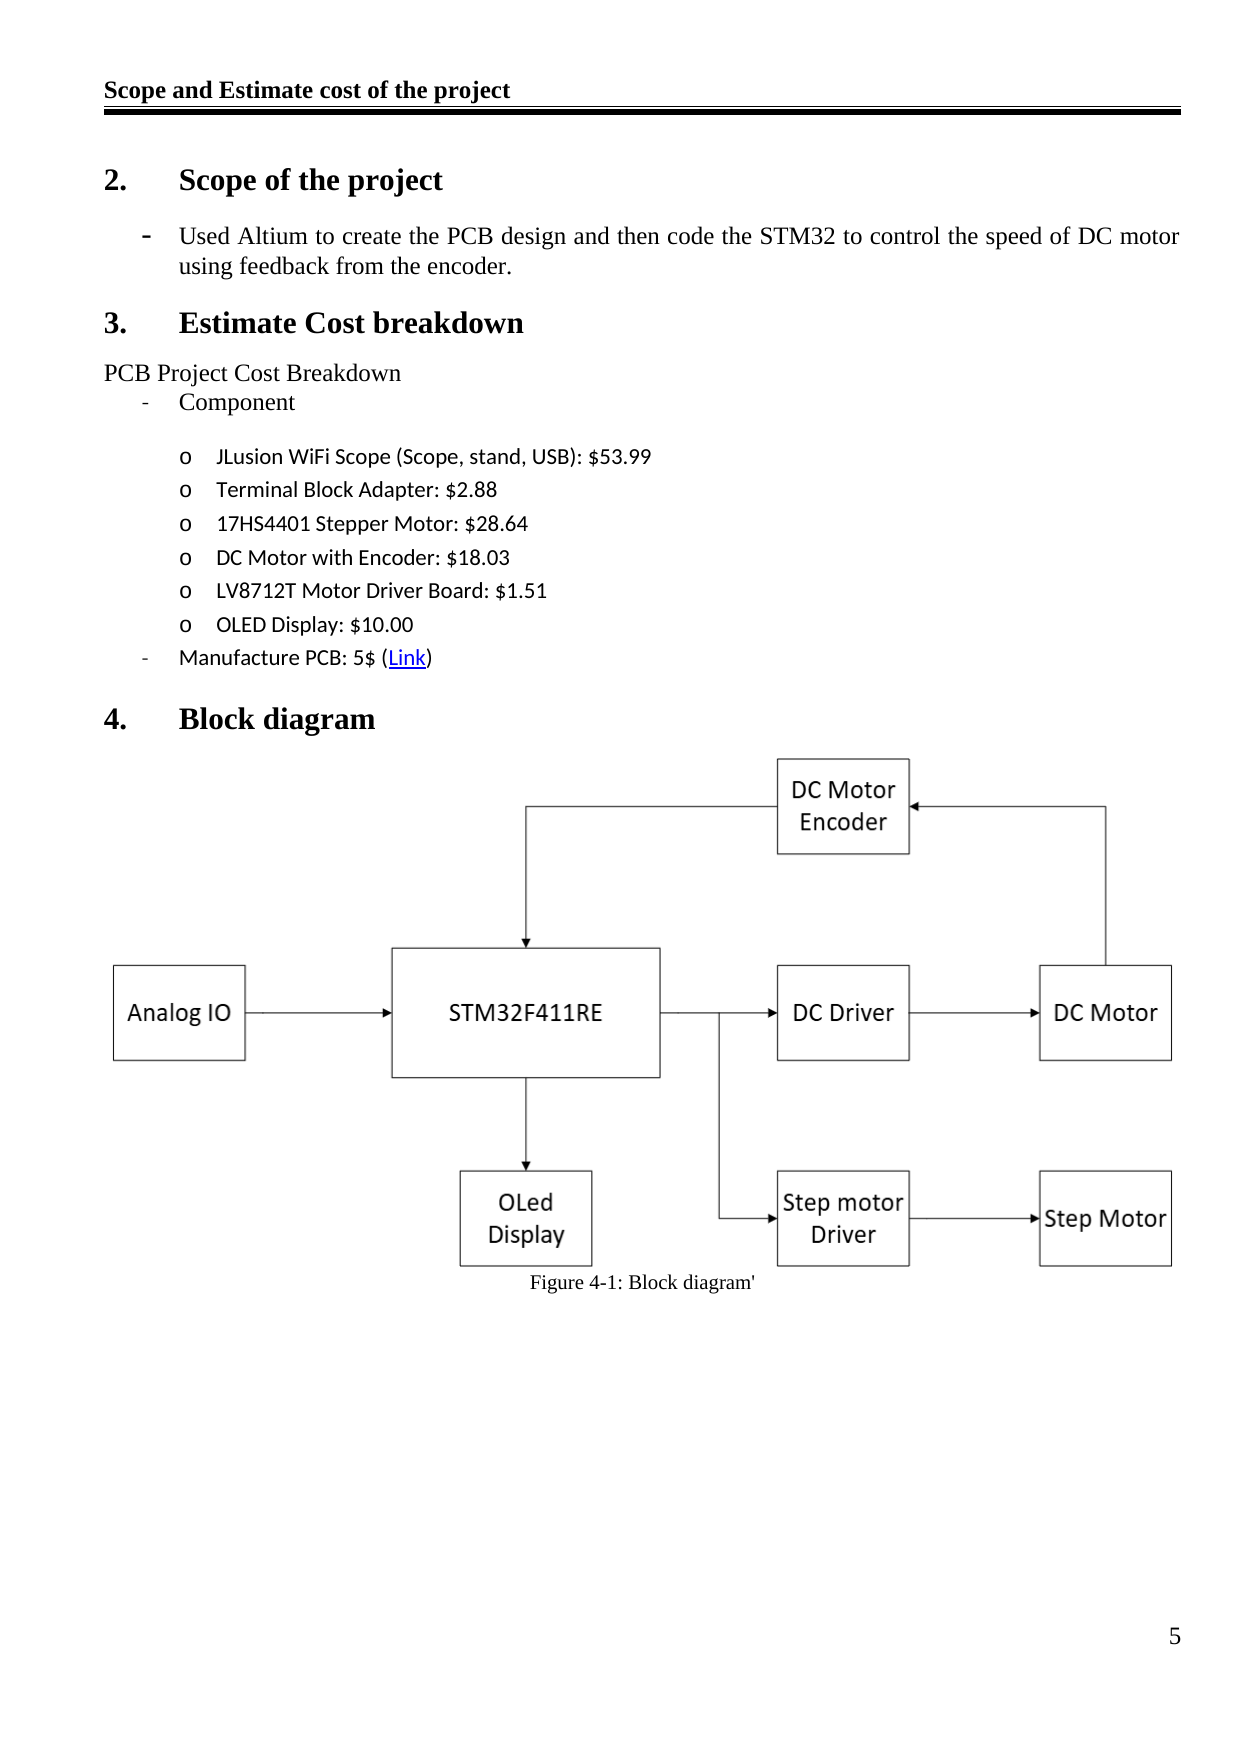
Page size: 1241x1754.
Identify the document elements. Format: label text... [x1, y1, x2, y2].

text PCB Project Cost Breakdown [103, 358, 1181, 387]
picture [103, 754, 1182, 1271]
list Used Altium to create the PCB design and then code the STM32 to control the speed of DC motor using feedback from the encoder. [141, 215, 1181, 279]
list OLED Display: $10.00 [178, 610, 1181, 639]
text Figure 4-1: Block diagram' [103, 1271, 1181, 1294]
subtitle Scope of the project [103, 161, 1181, 197]
list DC Motor with Encoder: $18.03 [178, 543, 1181, 572]
subtitle Estimate Cost breakdown [103, 304, 1181, 341]
list 17HS4401 Stepper Motor: $28.64 [178, 509, 1181, 538]
list LV8712T Motor Driver Board: $1.51 [178, 576, 1181, 605]
list Manufacture PCB: 5$ (Link) [141, 643, 1181, 671]
list JLusion WiFi Scope (Scope, stand, USB): $53.99 [178, 442, 1181, 471]
list Terminal Block Adapter: $2.88 [178, 476, 1181, 505]
subtitle Block diagram [103, 700, 1181, 736]
list Component [141, 387, 1181, 417]
